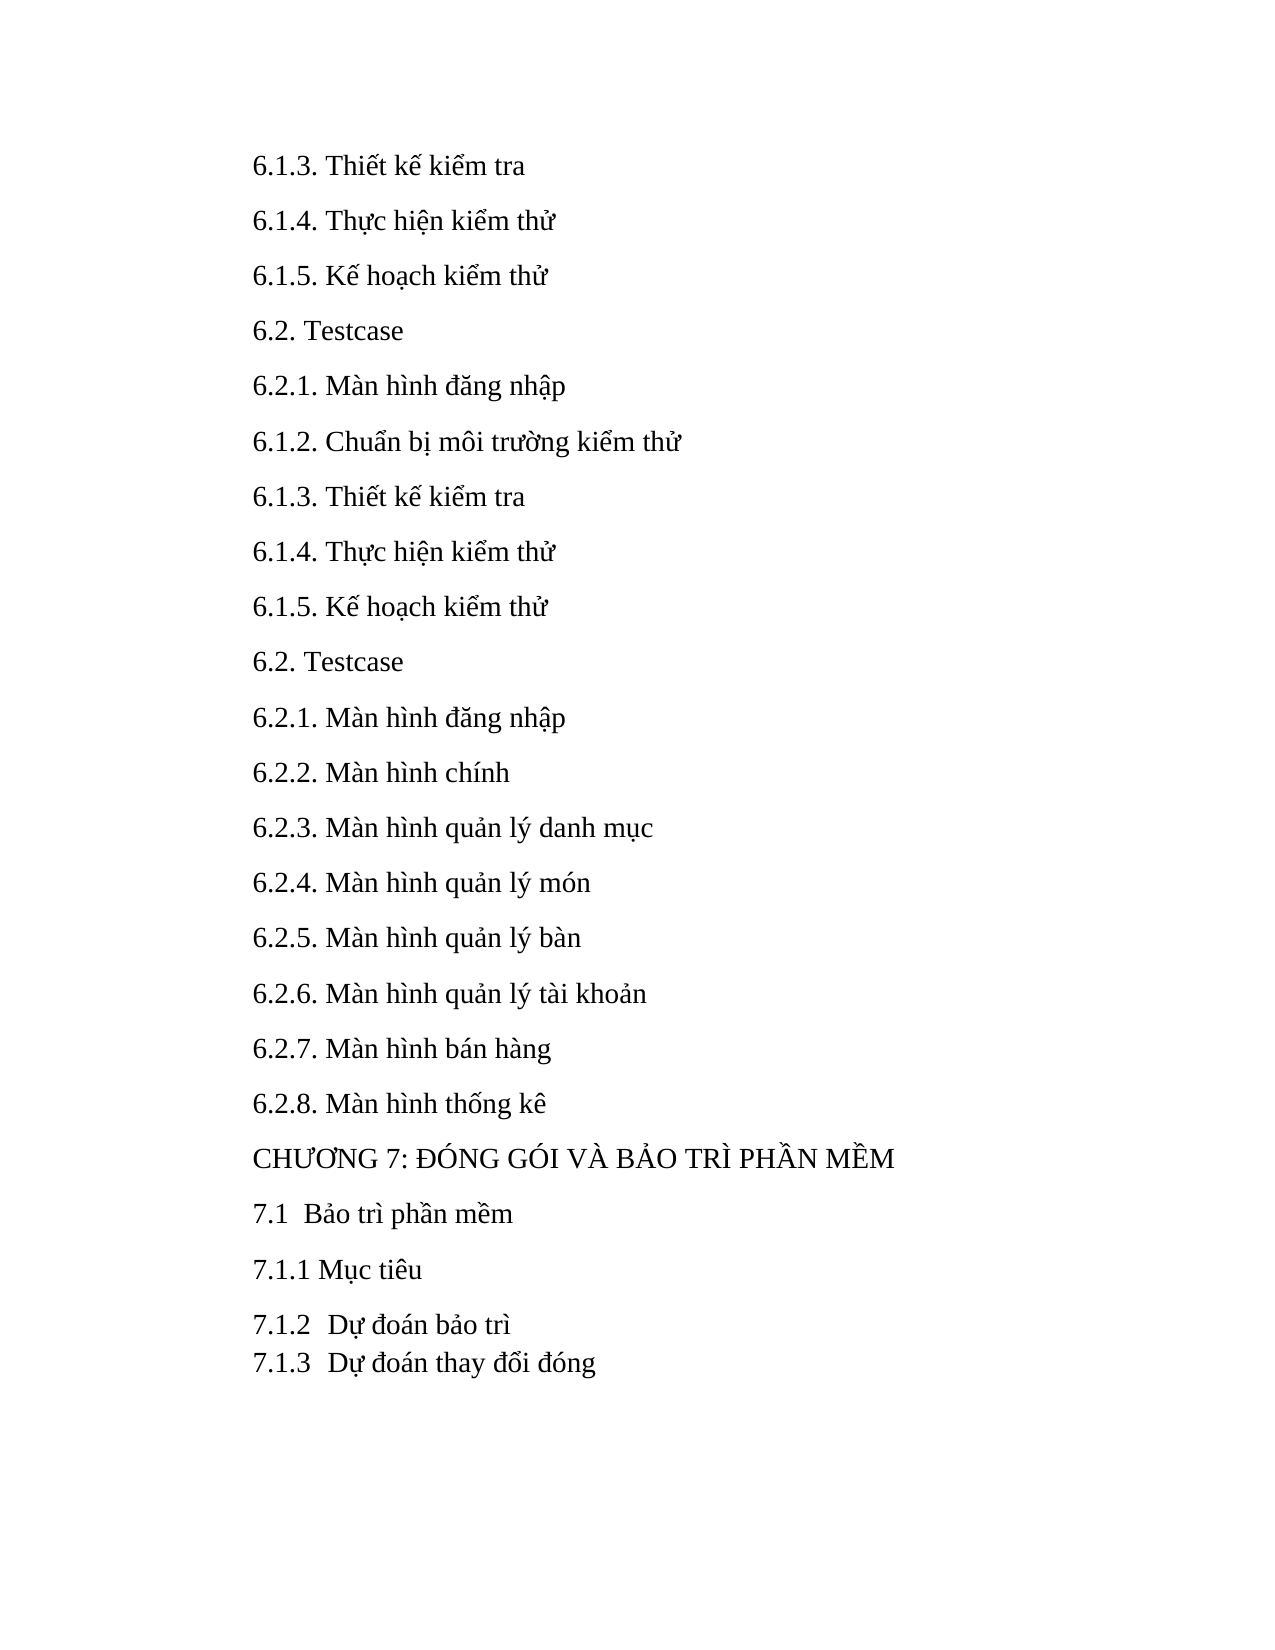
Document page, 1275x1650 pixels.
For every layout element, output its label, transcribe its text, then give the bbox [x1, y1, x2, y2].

text 6.2.1. Màn hình đăng nhập [252, 700, 1157, 733]
text 6.2.7. Màn hình bán hàng [252, 1031, 1157, 1064]
text 6.2.4. Màn hình quản lý món [252, 865, 1157, 899]
text 6.1.3. Thiết kế kiểm tra [252, 479, 1157, 512]
text 7.1.1 Mục tiêu [252, 1252, 1157, 1285]
text 6.1.4. Thực hiện kiểm thử [252, 203, 1157, 236]
text 6.1.3. Thiết kế kiểm tra [252, 148, 1157, 181]
text 6.2. Testcase [252, 644, 1157, 678]
text 6.1.5. Kế hoạch kiểm thử [252, 258, 1157, 292]
text 6.1.5. Kế hoạch kiểm thử [252, 589, 1157, 623]
list Dự đoán thay đổi đóng [252, 1346, 1157, 1379]
text 6.2.8. Màn hình thống kê [252, 1086, 1157, 1120]
text 6.2.1. Màn hình đăng nhập [252, 368, 1157, 402]
text 6.1.2. Chuẩn bị môi trường kiểm thử [252, 424, 1157, 457]
text 6.2.5. Màn hình quản lý bàn [252, 921, 1157, 954]
text 7.1 Bảo trì phần mềm [252, 1197, 1157, 1230]
list Dự đoán bảo trì [252, 1307, 1157, 1341]
text 6.1.4. Thực hiện kiểm thử [252, 534, 1157, 568]
text CHƯƠNG 7: ĐÓNG GÓI VÀ BẢO TRÌ PHẦN MỀM [252, 1141, 1157, 1175]
text 6.2.6. Màn hình quản lý tài khoản [252, 976, 1157, 1009]
text 6.2.2. Màn hình chính [252, 755, 1157, 788]
text 6.2.3. Màn hình quản lý danh mục [252, 810, 1157, 844]
text 6.2. Testcase [252, 313, 1157, 347]
